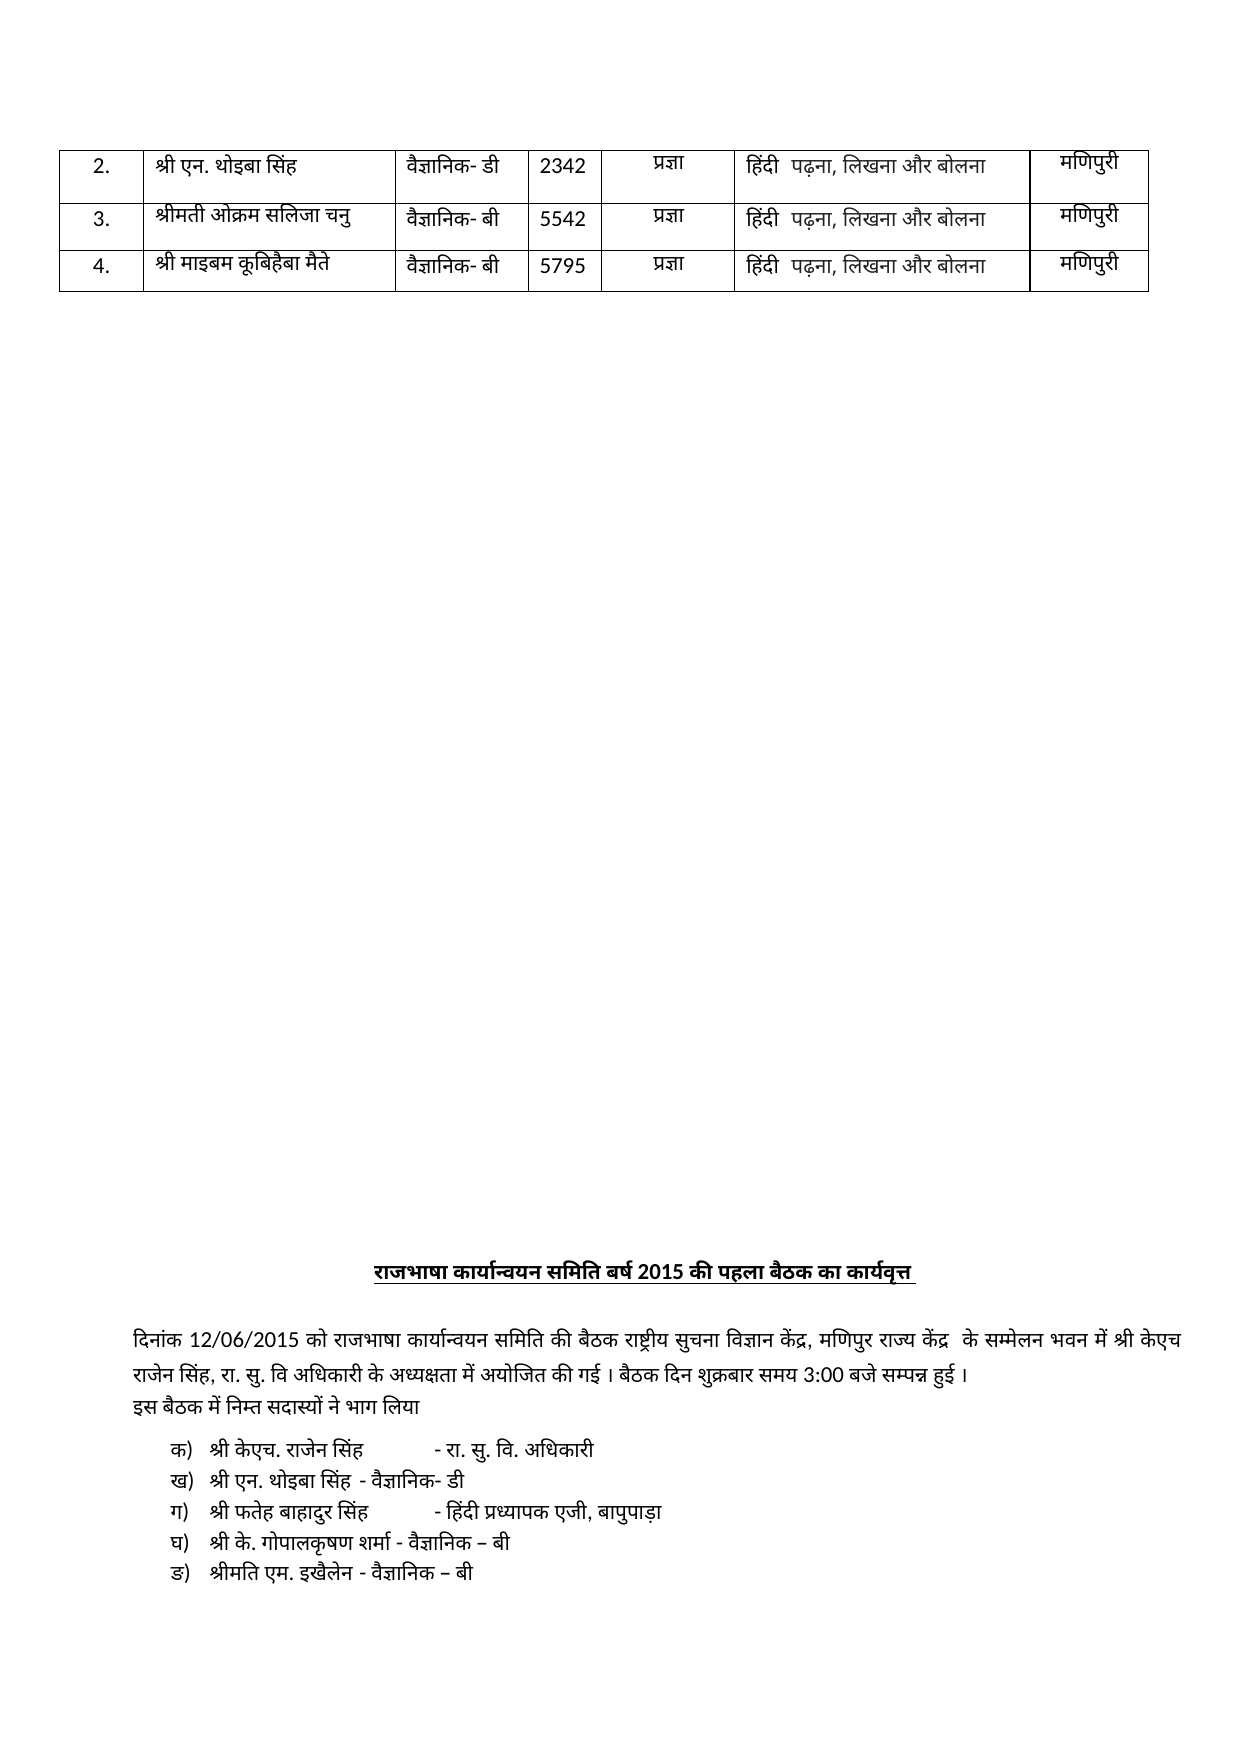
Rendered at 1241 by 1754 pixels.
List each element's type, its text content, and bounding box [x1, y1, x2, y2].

table_cell हिंदी पढ़ना, लिखना और बोलना [735, 204, 1029, 250]
list श्री केएच. राजेन सिंह - रा. सु. वि. अधिकारी [134, 1435, 1181, 1466]
table_cell मणिपुरी [1031, 204, 1148, 250]
table_cell श्रीमती ओक्रम सलिजा चनु [144, 204, 395, 250]
table_cell 2342 [529, 151, 601, 203]
table_cell वैज्ञानिक- बी [396, 251, 528, 291]
text दिनांक 12/06/2015 को राजभाषा कार्यान्वयन समिति की बैठक राष्ट्रीय सुचना विज्ञान केंद्र, मणिपुर राज्य केंद्र के सम्मेलन भवन में श्री केएच राजेन सिंह, रा. सु. वि अधिकारी के अध्यक्षता में अयोजित की गई । बैठक दिन शुक्रबार समय 3:00 बजे सम्पन्न हुई । [133, 1325, 1181, 1391]
table_cell 4. [60, 251, 143, 291]
table_cell श्री माइबम कूबिहैबा मैते [144, 251, 395, 291]
list श्री के. गोपालकृषण शर्मा - वैज्ञानिक – बी [134, 1528, 1181, 1558]
table_cell मणिपुरी [1031, 151, 1148, 203]
list श्रीमति एम. इखैलेन - वैज्ञानिक – बी [134, 1558, 1181, 1589]
table_cell 5795 [529, 251, 601, 291]
table_cell मणिपुरी [1031, 251, 1148, 291]
list श्री फतेह बाहादुर सिंह - हिंदी प्रध्यापक एजी, बापुपाड़ा [134, 1497, 1181, 1528]
table_cell 2. [60, 151, 143, 203]
table_cell श्री एन. थोइबा सिंह [144, 151, 395, 203]
text इस बैठक में निम्त सदास्यों ने भाग लिया [133, 1396, 1181, 1423]
text राजभाषा कार्यान्वयन समिति बर्ष 2015 की पहला बैठक का कार्यवृत्त [103, 1257, 1181, 1288]
table_cell वैज्ञानिक- डी [396, 151, 528, 203]
list श्री एन. थोइबा सिंह - वैज्ञानिक- डी [134, 1466, 1181, 1497]
table_cell 3. [60, 204, 143, 250]
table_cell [735, 151, 1029, 203]
table_cell 5542 [529, 204, 601, 250]
table_cell प्रज्ञा [602, 251, 734, 291]
table_cell हिंदी पढ़ना, लिखना और बोलना [735, 251, 1029, 291]
table_cell प्रज्ञा [602, 151, 734, 203]
table_cell प्रज्ञा [602, 204, 734, 250]
table_cell वैज्ञानिक- बी [396, 204, 528, 250]
